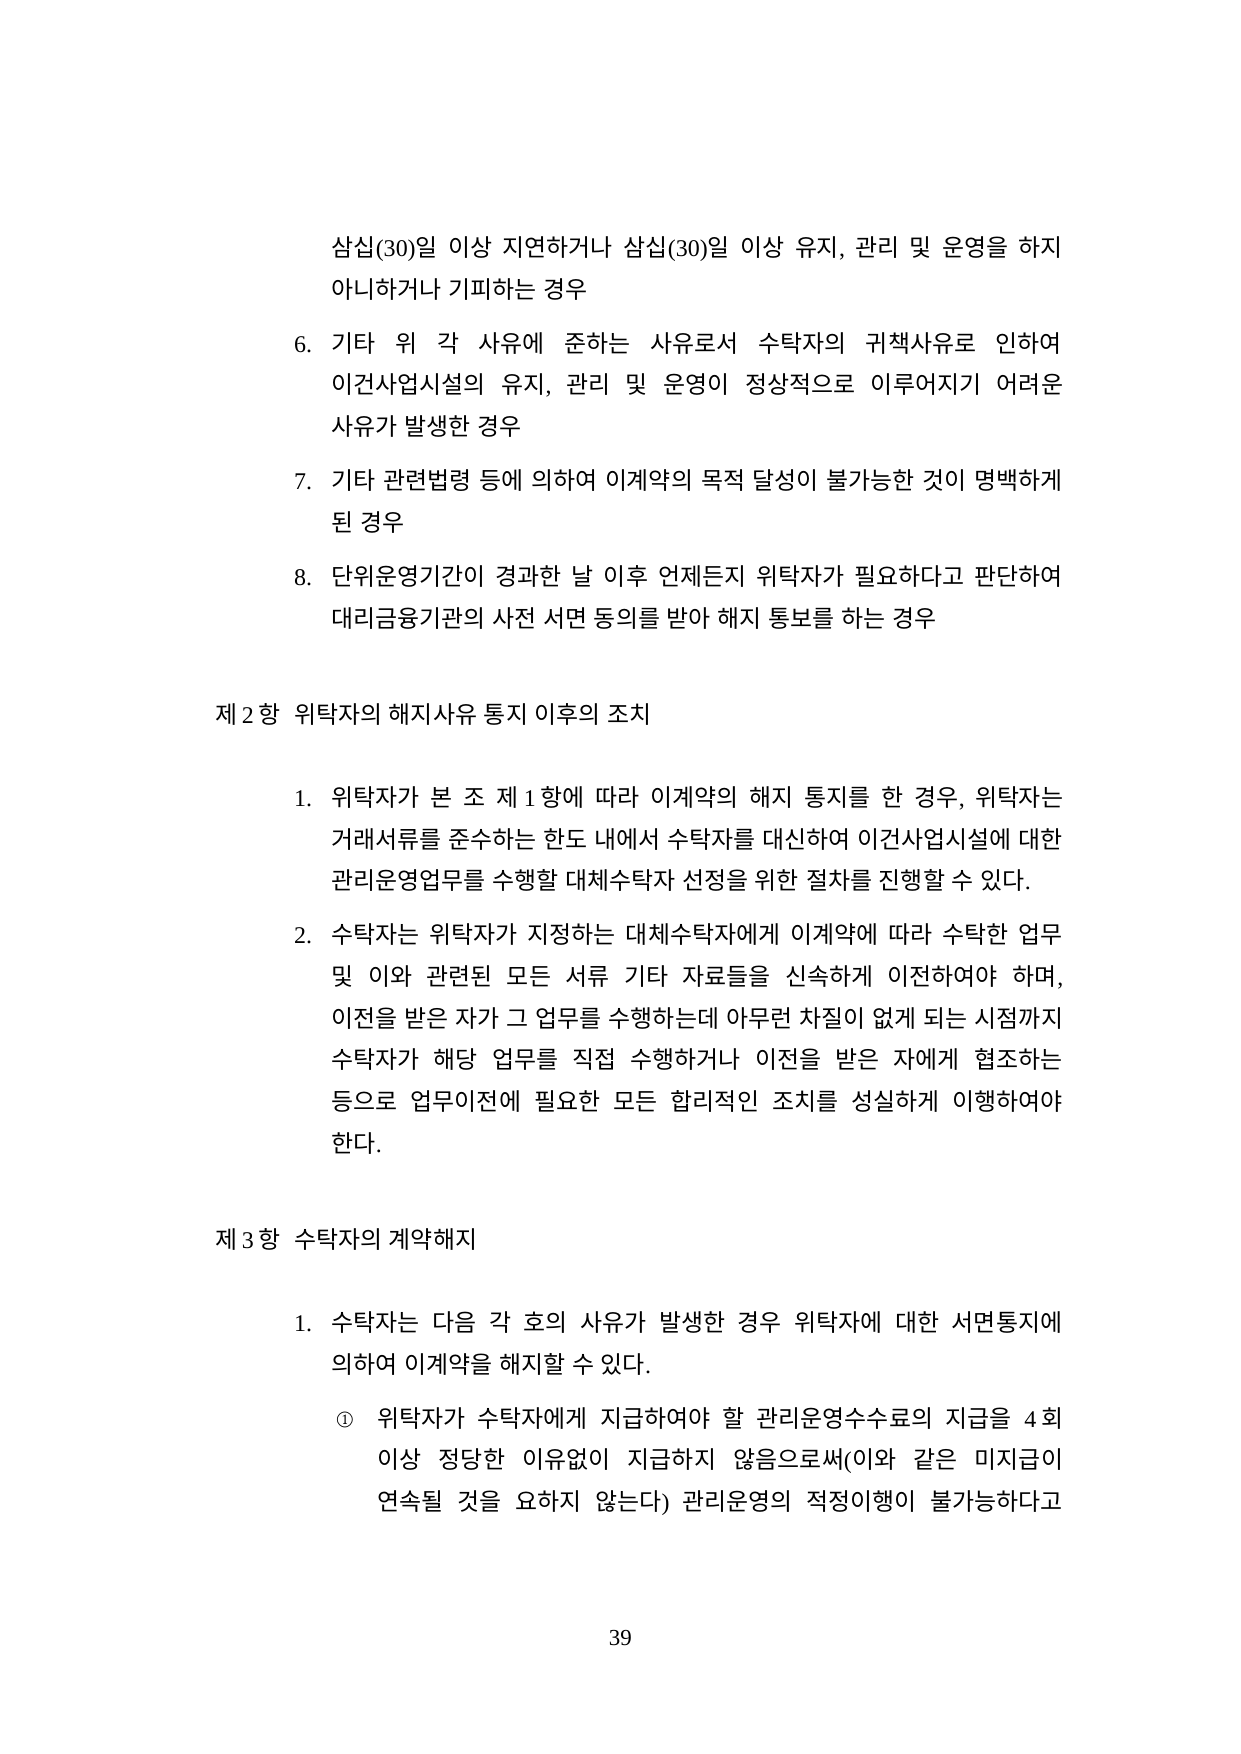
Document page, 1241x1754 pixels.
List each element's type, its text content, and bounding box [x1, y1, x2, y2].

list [336, 1396, 1063, 1521]
list 단위운영기간이 경과한 날 이후 언제든지 위탁자가 필요하다고 판단하여 대리금융기관의 사전 서면 동의를 받아 해지 통보를 하는 경우 [294, 554, 1063, 638]
list 위탁자가 본 조 제1항에 따라 이계약의 해지 통지를 한 경우, 위탁자는 거래서류를 준수하는 한도 내에서 수탁자를 대신하여 이건사업시설에 대한 관리운영업무를 수행할 대체수탁자 선정을 위한 절차를 진행할 수 있다. [294, 775, 1063, 900]
text 제3항 수탁자의 계약해지 [215, 1217, 1063, 1258]
list 기타 관련법령 등에 의하여 이계약의 목적 달성이 불가능한 것이 명백하게 된 경우 [294, 458, 1063, 542]
list 기타 위 각 사유에 준하는 사유로서 수탁자의 귀책사유로 인하여 이건사업시설의 유지, 관리 및 운영이 정상적으로 이루어지기 어려운 사유가 발생한 경우 [294, 321, 1063, 446]
list 수탁자는 위탁자가 지정하는 대체수탁자에게 이계약에 따라 수탁한 업무 및 이와 관련된 모든 서류 기타 자료들을 신속하게 이전하여야 하며, 이전을 받은 자가 그 업무를 수행하는데 아무런 차질이 없게 되는 시점까지 수탁자가 해당 업무를 직접 수행하거나 이전을 받은 자에게 협조하는 등으로 업무이전에 필요한 모든 합리적인 조치를 성실하게 이행하여야 한다. [294, 913, 1063, 1163]
text 제2항 위탁자의 해지사유 통지 이후의 조치 [215, 692, 1063, 733]
list 수탁자는 다음 각 호의 사유가 발생한 경우 위탁자에 대한 서면통지에 의하여 이계약을 해지할 수 있다. [294, 1300, 1063, 1383]
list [294, 225, 1063, 308]
